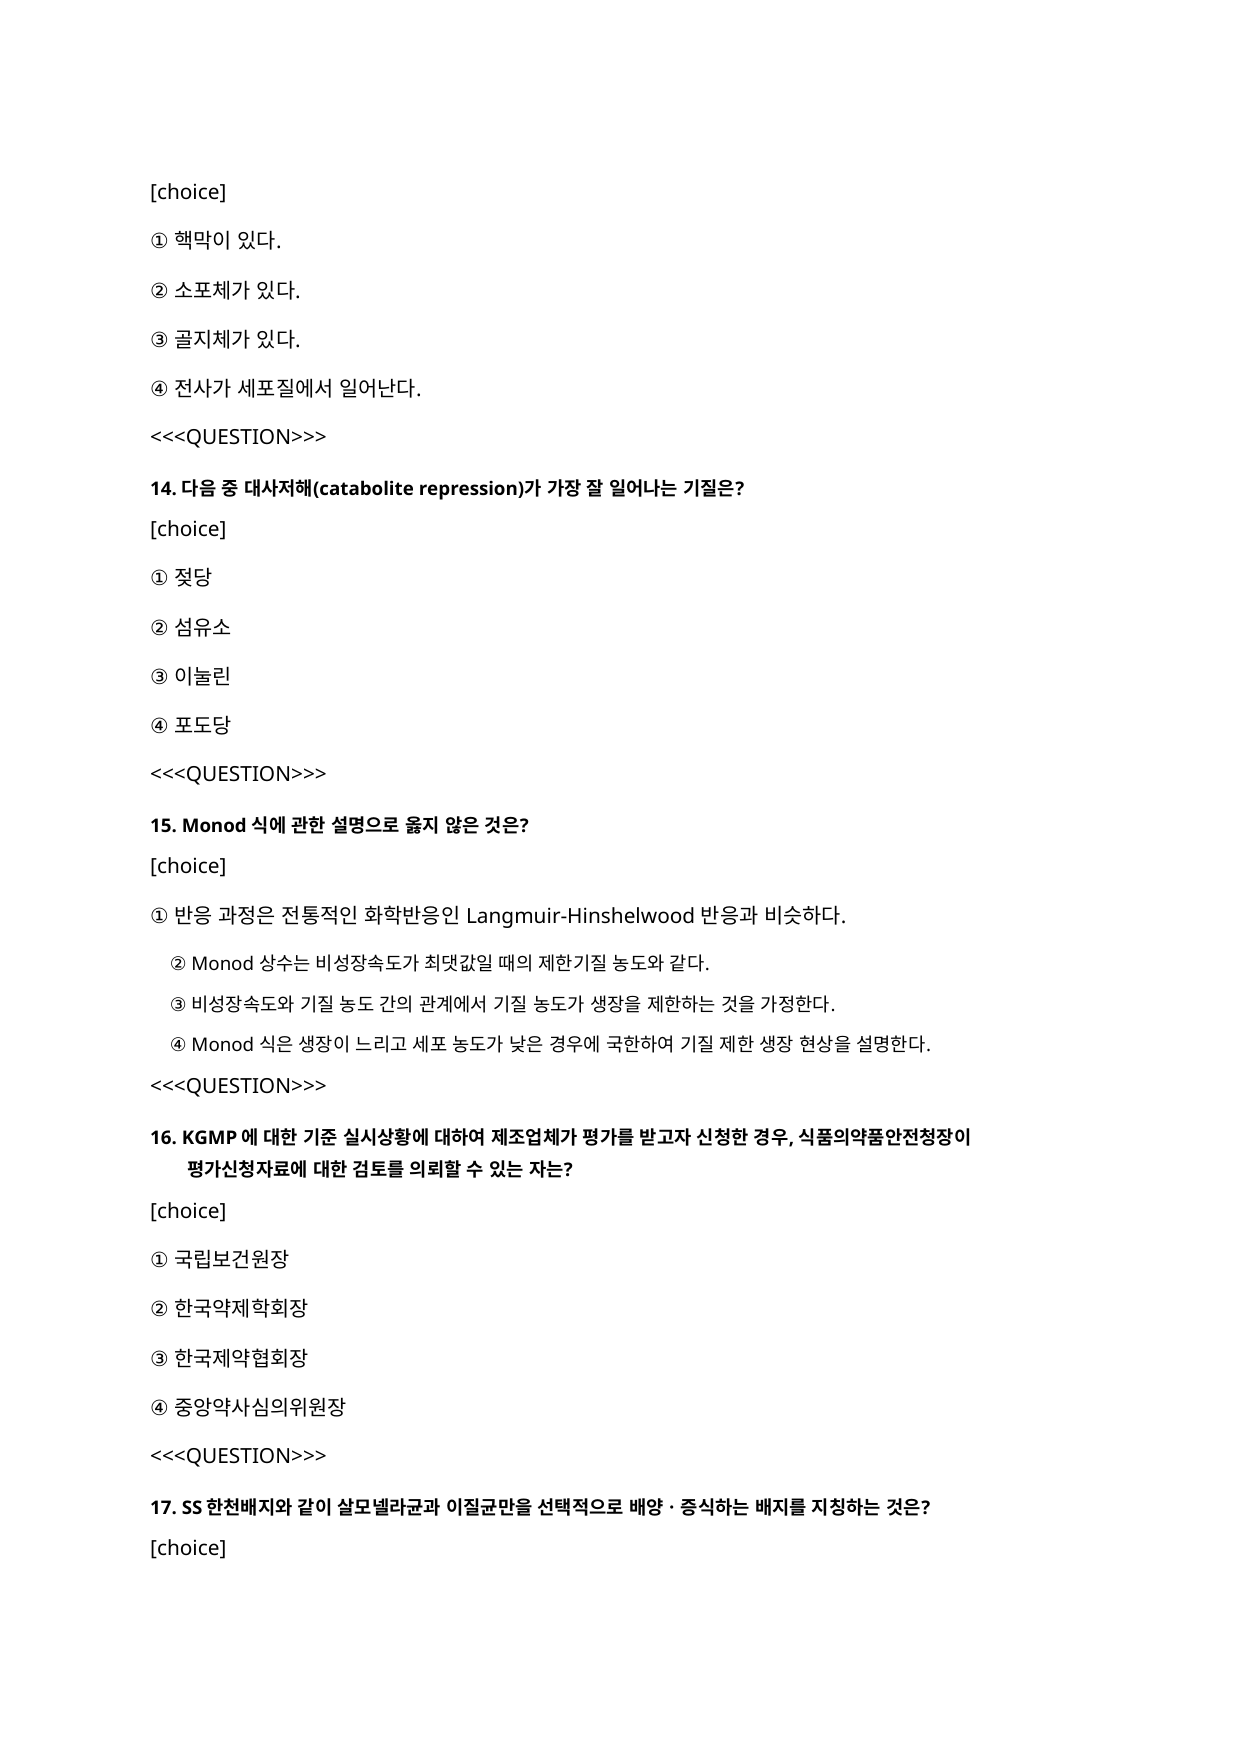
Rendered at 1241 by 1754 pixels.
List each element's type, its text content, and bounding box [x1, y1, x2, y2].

text [choice] [150, 177, 1090, 206]
text <<<QUESTION>>> [150, 422, 1090, 450]
text ④ 중앙약사심의위원장 [150, 1391, 1090, 1422]
text [choice] [150, 852, 1090, 880]
text ③ 골지체가 있다. [150, 323, 1090, 353]
text ③ 이눌린 [150, 660, 1090, 691]
text ① 핵막이 있다. [150, 224, 1090, 255]
text [choice] [150, 1533, 1090, 1562]
text 16. KGMP에 대한 기준 실시상황에 대하여 제조업체가 평가를 받고자 신청한 경우, 식품의약품안전청장이 평가신청자료에 대한 검토를 의뢰할 수 있는 자는? [150, 1122, 1090, 1182]
text <<<QUESTION>>> [150, 759, 1090, 788]
text ④ 포도당 [150, 710, 1090, 740]
text ① 젖당 [150, 562, 1090, 592]
text ③ 한국제약협회장 [150, 1342, 1090, 1372]
text ④ 전사가 세포질에서 일어난다. [150, 373, 1090, 403]
text ④ Monod 식은 생장이 느리고 세포 농도가 낮은 경우에 국한하여 기질 제한 생장 현상을 설명한다. [150, 1030, 1090, 1057]
text <<<QUESTION>>> [150, 1441, 1090, 1469]
text ① 국립보건원장 [150, 1243, 1090, 1274]
text 14. 다음 중 대사저해(catabolite repression)가 가장 잘 일어나는 기질은? [150, 473, 1090, 501]
text <<<QUESTION>>> [150, 1071, 1090, 1099]
text [choice] [150, 514, 1090, 543]
text ② 한국약제학회장 [150, 1293, 1090, 1323]
text ② Monod 상수는 비성장속도가 최댓값일 때의 제한기질 농도와 같다. [150, 948, 1090, 975]
text 17. SS한천배지와 같이 살모넬라균과 이질균만을 선택적으로 배양ㆍ증식하는 배지를 지칭하는 것은? [150, 1492, 1090, 1519]
text ① 반응 과정은 전통적인 화학반응인 Langmuir-Hinshelwood 반응과 비슷하다. [150, 899, 1090, 929]
text [choice] [150, 1196, 1090, 1224]
text ② 소포체가 있다. [150, 274, 1090, 304]
text ② 섬유소 [150, 611, 1090, 641]
text 15. Monod 식에 관한 설명으로 옳지 않은 것은? [150, 811, 1090, 838]
text ③ 비성장속도와 기질 농도 간의 관계에서 기질 농도가 생장을 제한하는 것을 가정한다. [150, 989, 1090, 1016]
